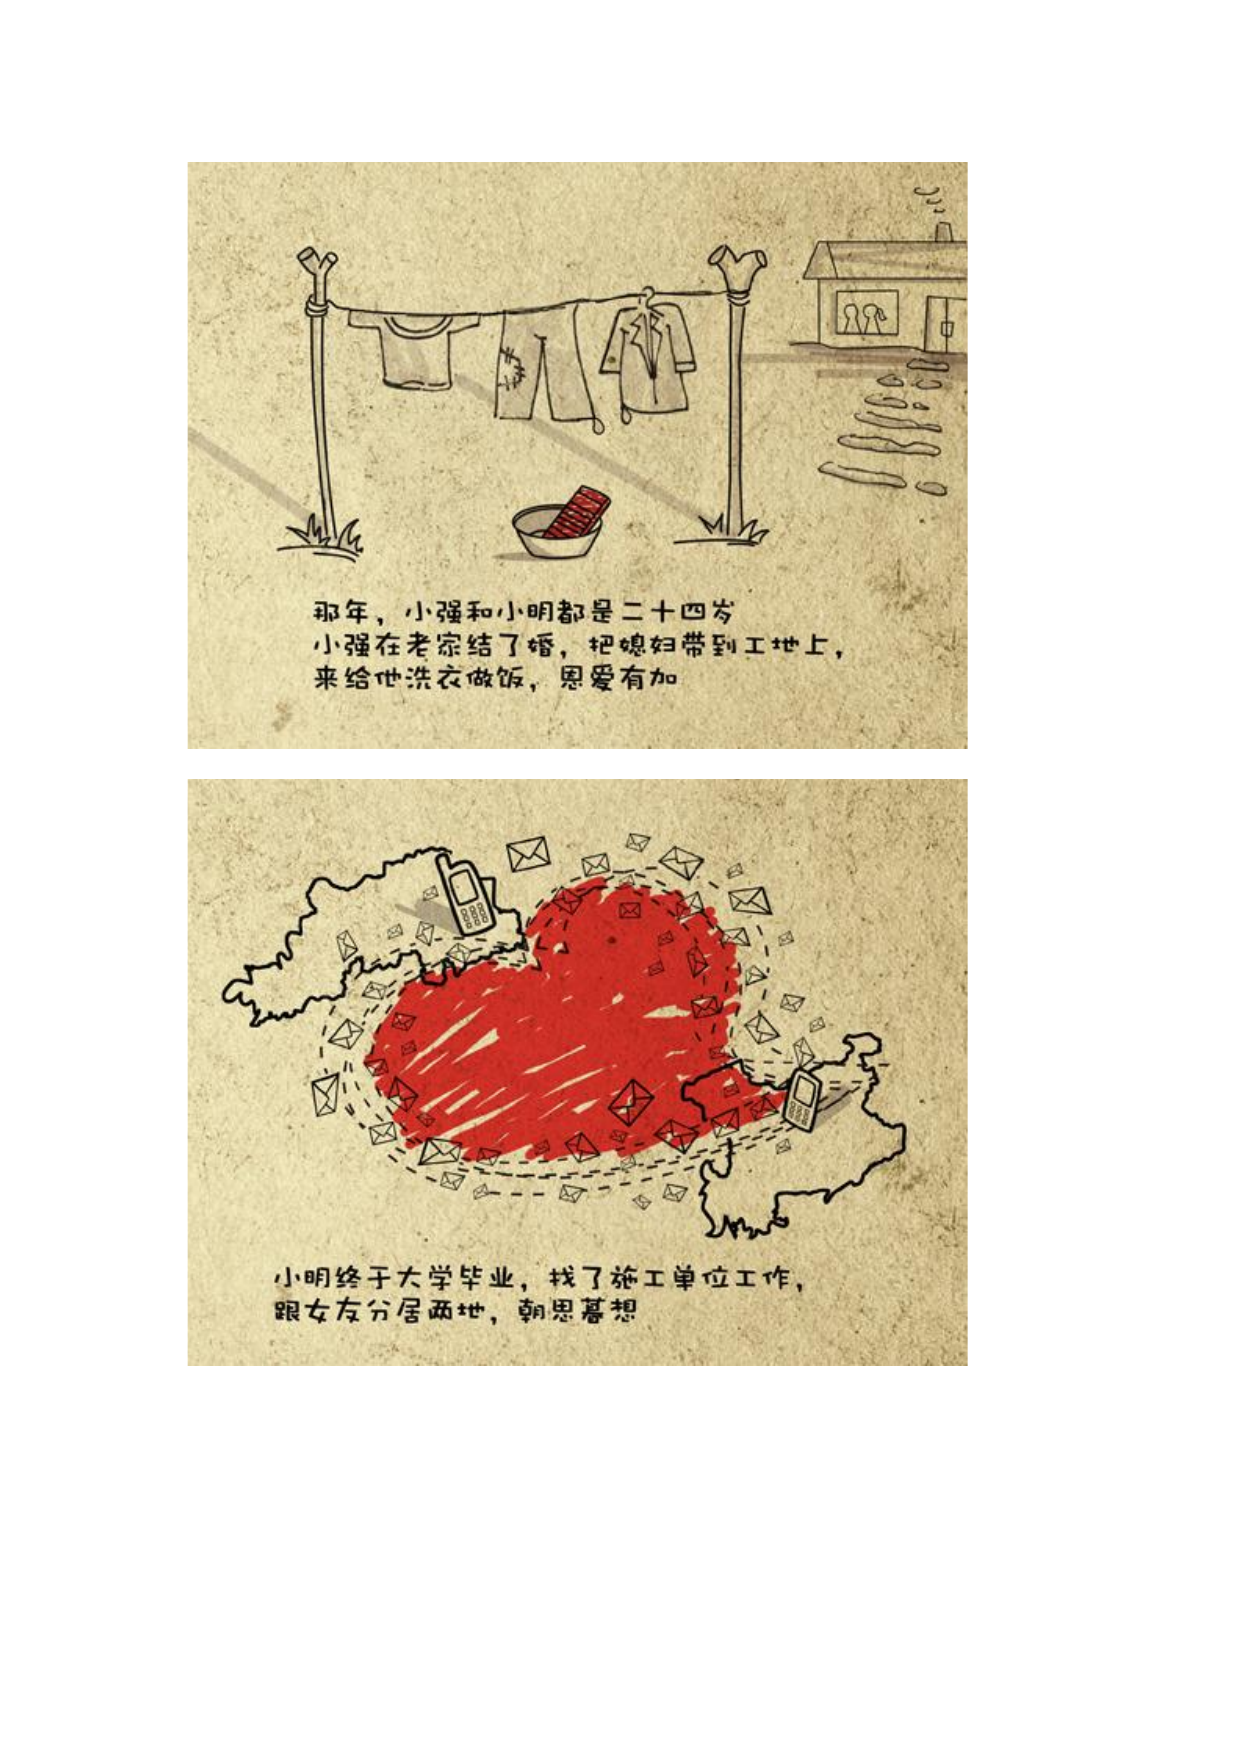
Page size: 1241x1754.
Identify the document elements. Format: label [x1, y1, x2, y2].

picture [187, 779, 968, 1366]
picture [187, 162, 968, 749]
